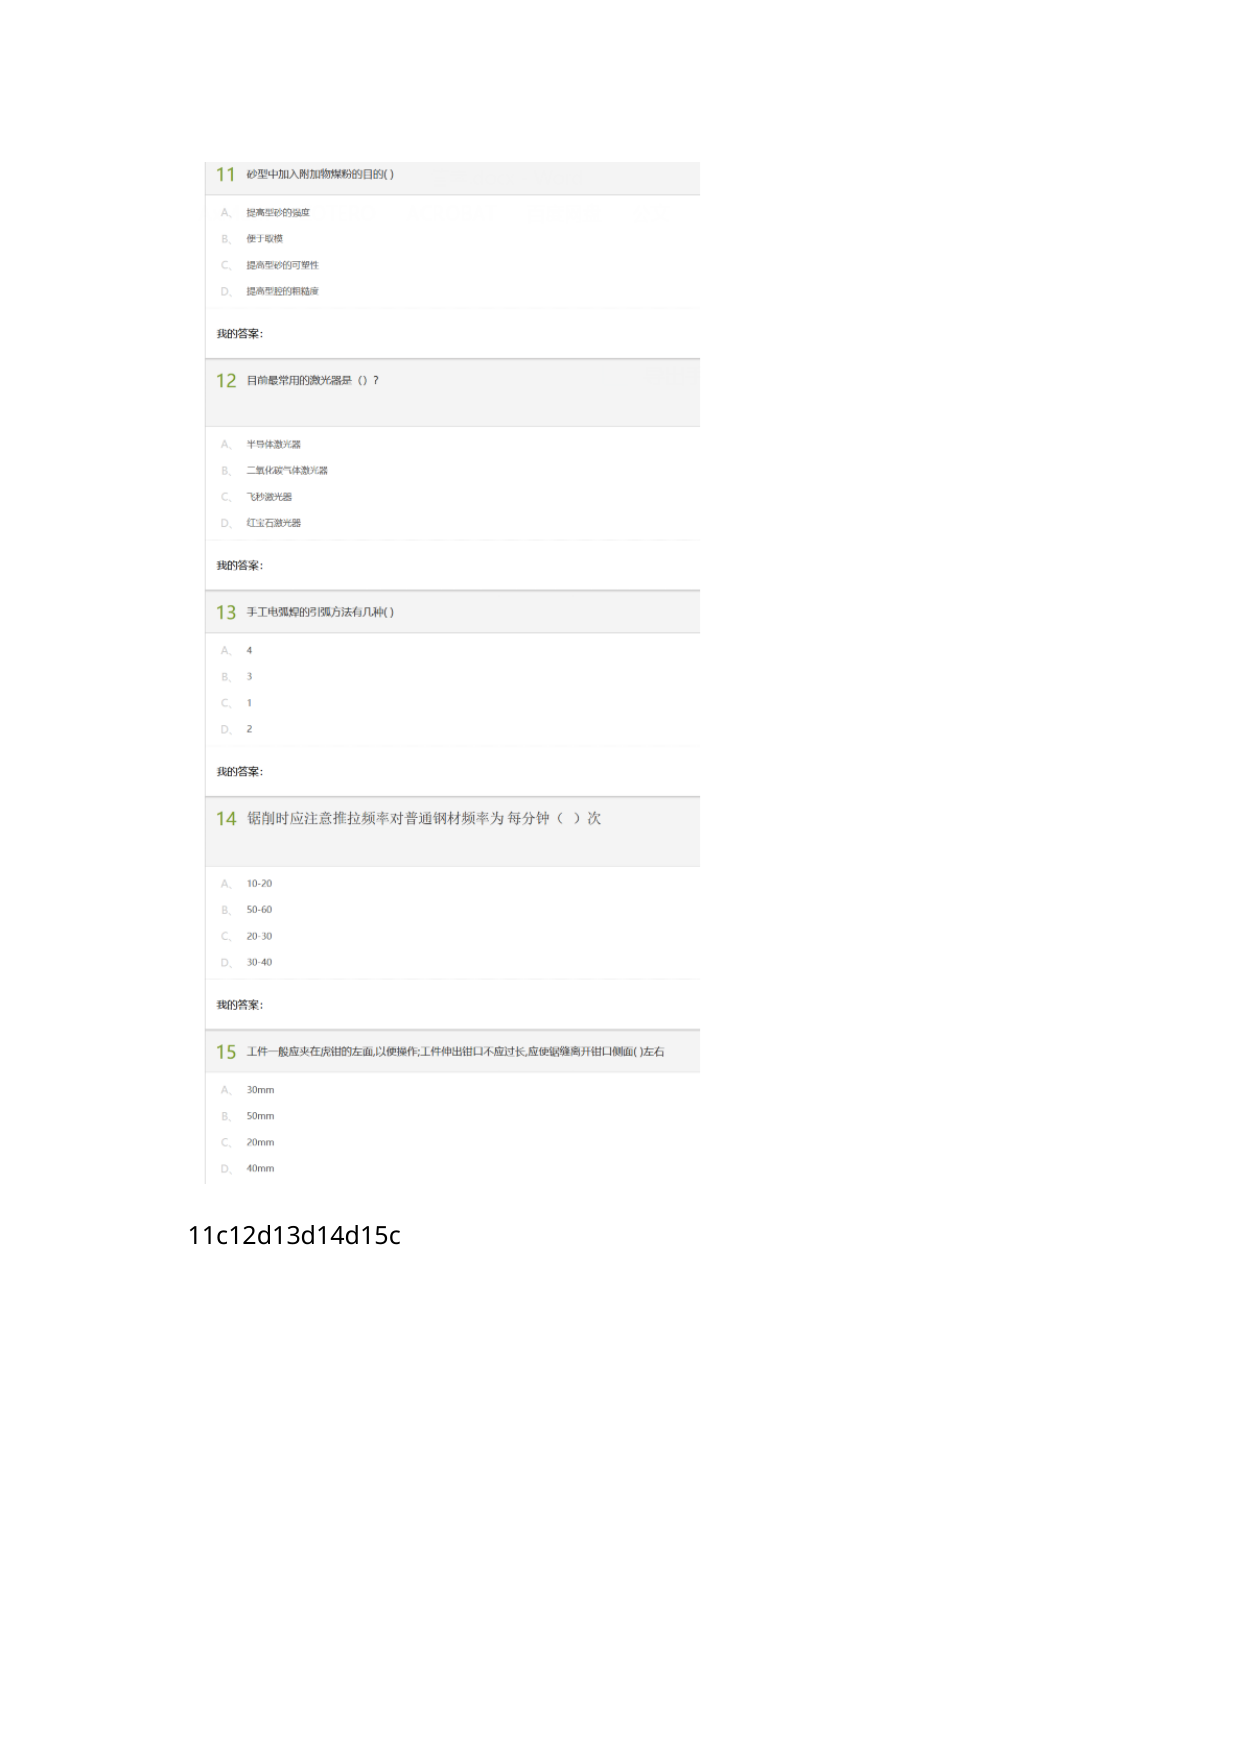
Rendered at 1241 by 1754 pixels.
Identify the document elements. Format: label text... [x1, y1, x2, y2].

picture [187, 162, 700, 1184]
text 11c12d13d14d15c [187, 1202, 1053, 1267]
